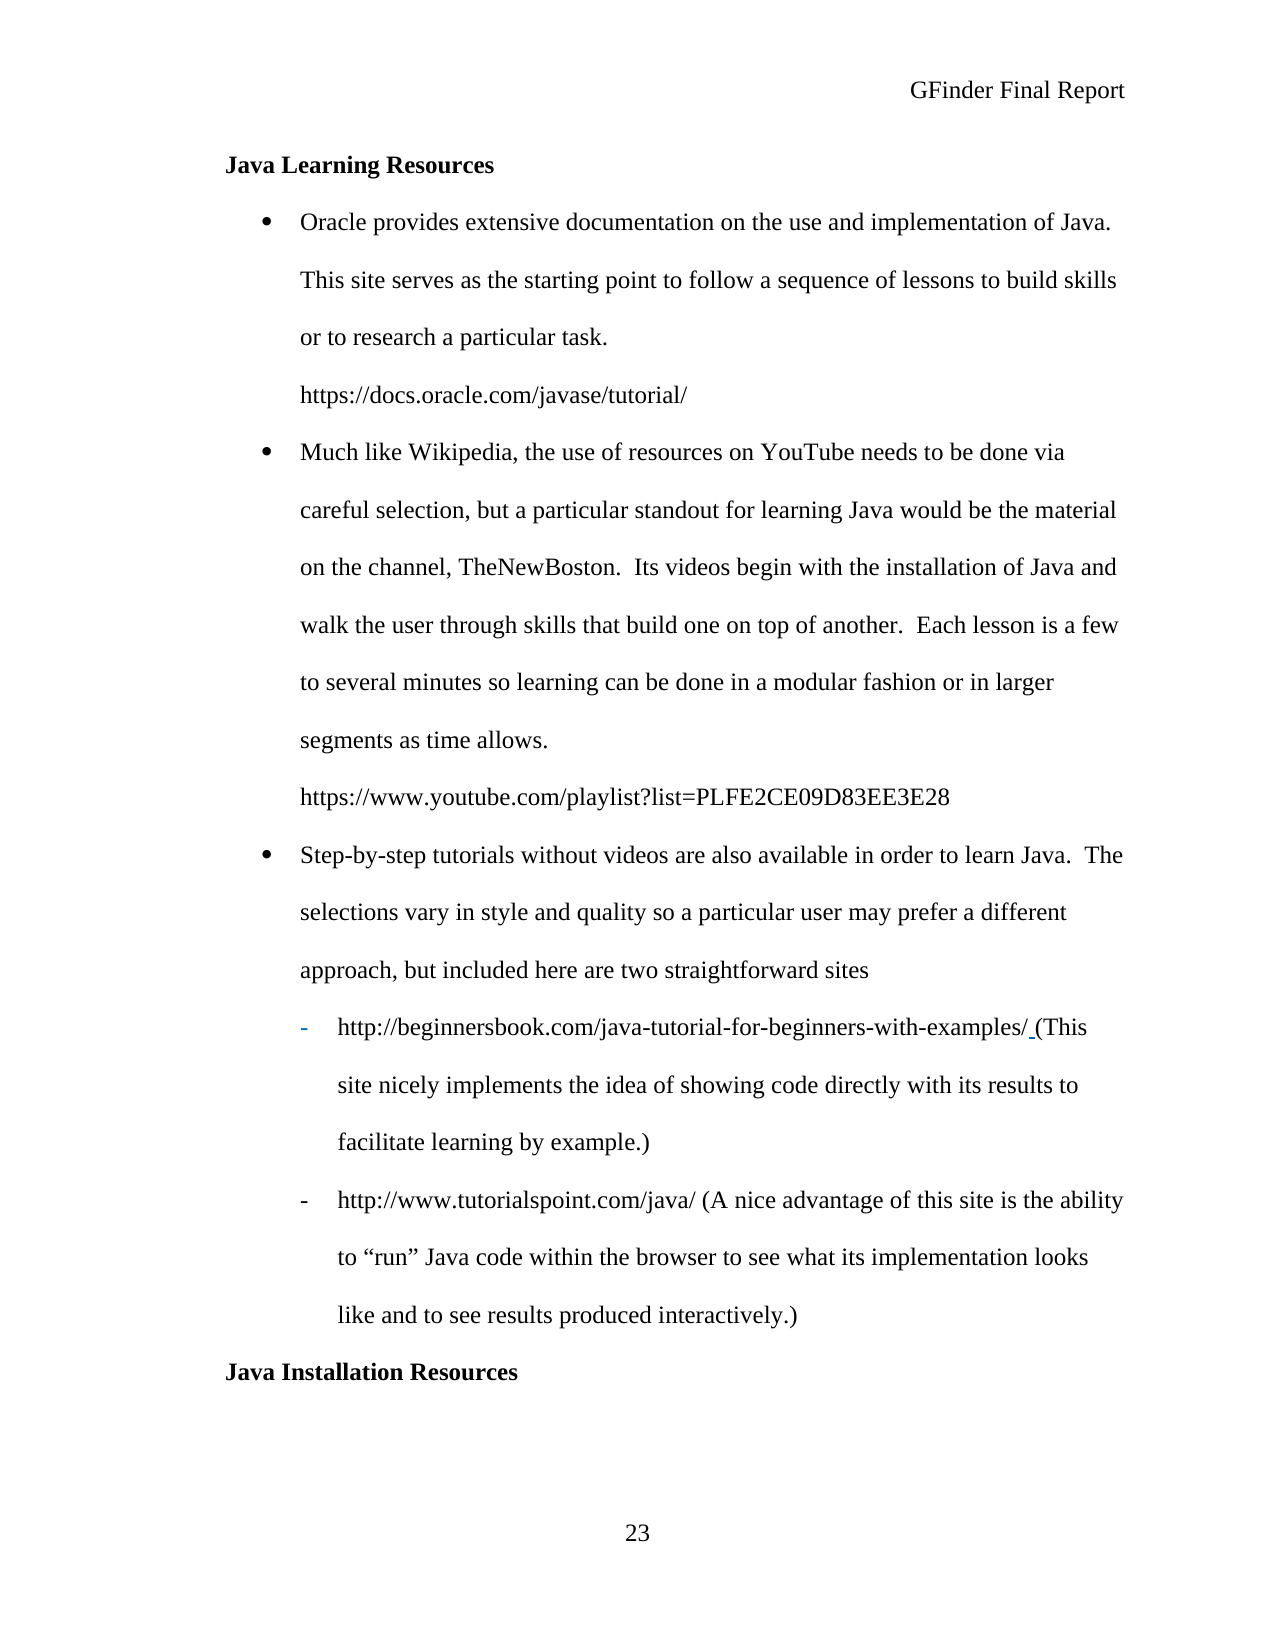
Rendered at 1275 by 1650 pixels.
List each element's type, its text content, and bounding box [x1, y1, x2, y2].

text https://docs.oracle.com/javase/tutorial/ [225, 380, 1125, 409]
list Much like Wikipedia, the use of resources on YouTube needs to be done via careful selection, but a particular standout for learning Java would be the material on the channel, TheNewBoston. Its videos begin with the installation of Java and walk the user through skills that build one on top of another. Each lesson is a few to several minutes so learning can be done in a modular fashion or in larger segments as time allows. [262, 437, 1125, 754]
list Oracle provides extensive documentation on the use and implementation of Java. This site serves as the starting point to follow a sequence of lessons to build skills or to research a particular task. [262, 207, 1125, 351]
text https://www.youtube.com/playlist?list=PLFE2CE09D83EE3E28 [225, 782, 1125, 811]
list Step-by-step tutorials without videos are also available in order to learn Java. The selections vary in style and quality so a particular user may prefer a different approach, but included here are two straightforward sites [262, 840, 1125, 984]
text Java Installation Resources [150, 1357, 1125, 1386]
list http://www.tutorialspoint.com/java/ (A nice advantage of this site is the ability to “run” Java code within the browser to see what its implementation looks like and to see results produced interactively.) [300, 1185, 1125, 1329]
list http://beginnersbook.com/java-tutorial-for-beginners-with-examples/ (This site nicely implements the idea of showing code directly with its results to facilitate learning by example.) [300, 1012, 1125, 1156]
text Java Learning Resources [150, 150, 1125, 179]
